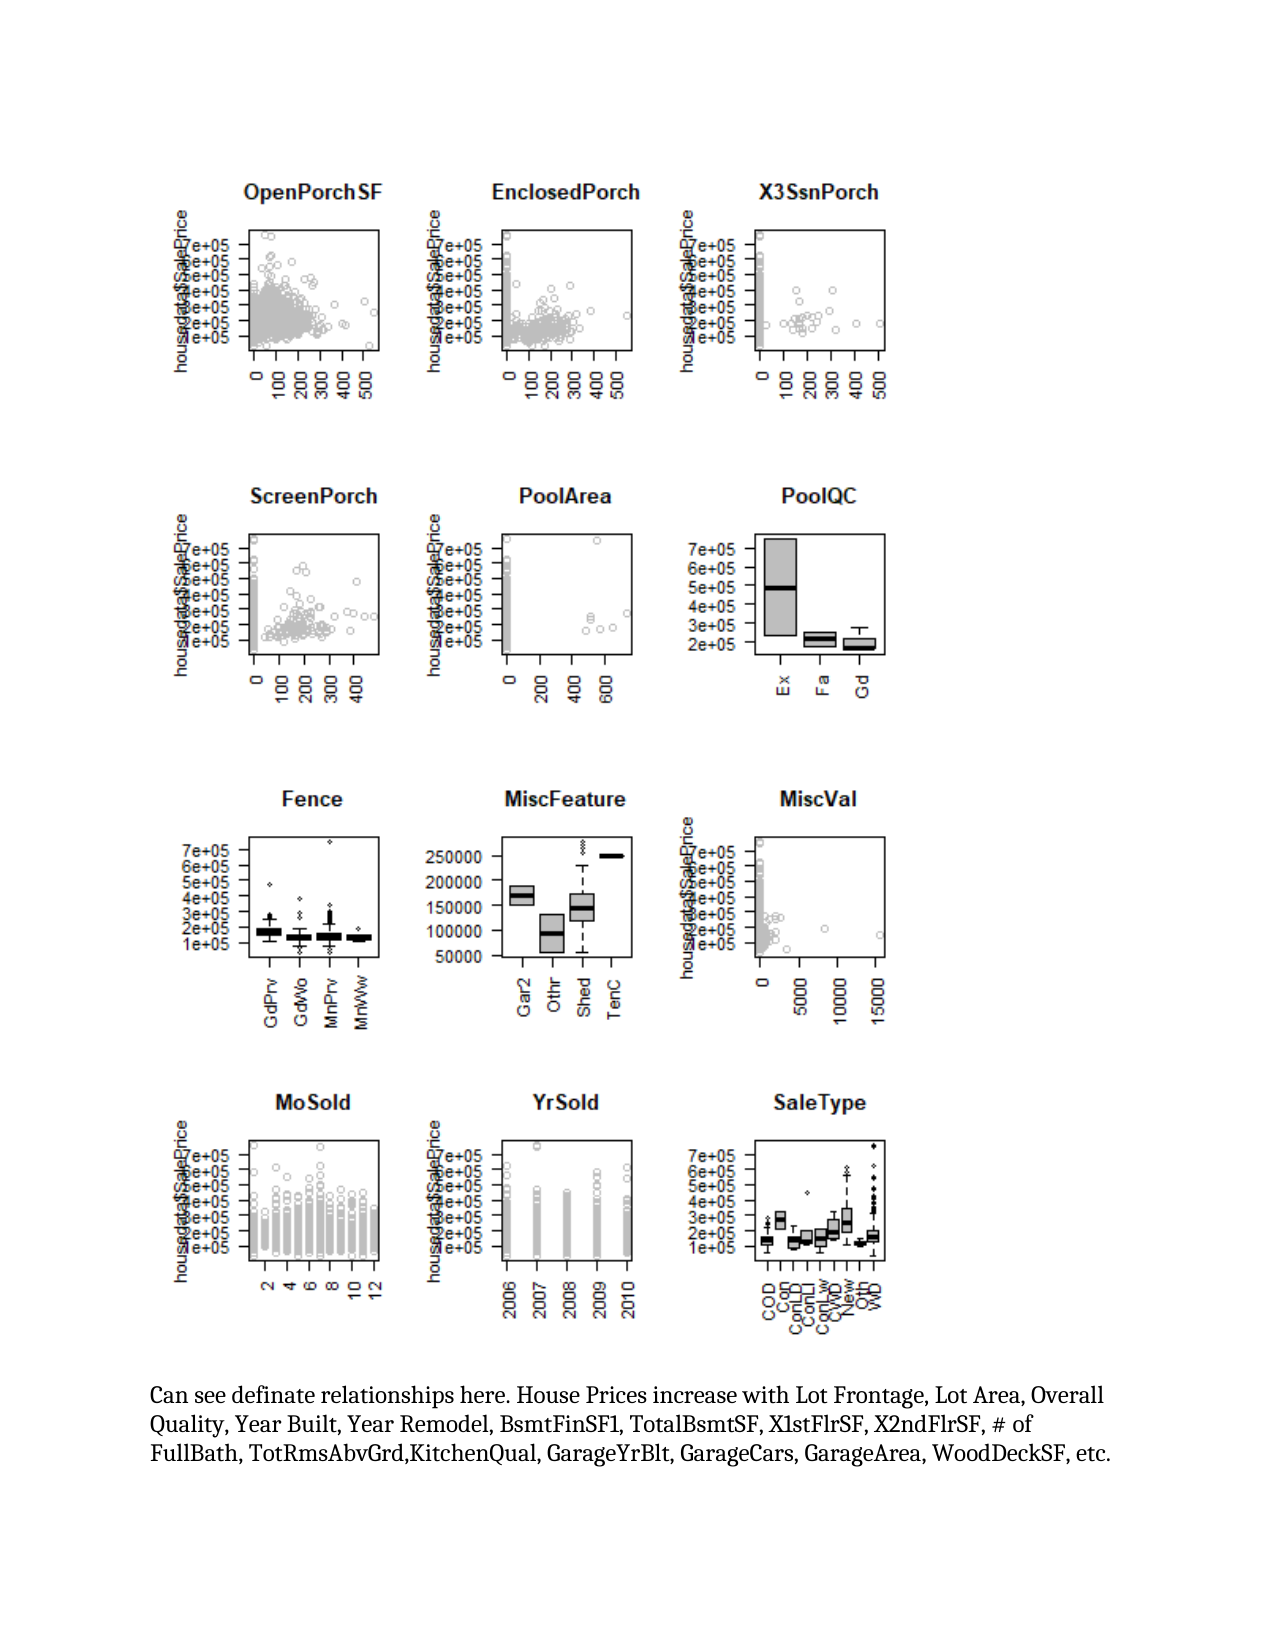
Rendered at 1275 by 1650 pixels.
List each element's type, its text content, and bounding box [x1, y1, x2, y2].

picture [168, 150, 927, 1363]
text Can see definate relationships here. House Prices increase with Lot Frontage, Lot Area, Overall Quality, Year Built, Year Remodel, BsmtFinSF1, TotalBsmtSF, X1stFlrSF, X2ndFlrSF, # of FullBath, TotRmsAbvGrd,KitchenQual, GarageYrBlt, GarageCars, GarageArea, WoodDeckSF, etc. [150, 1381, 1125, 1468]
